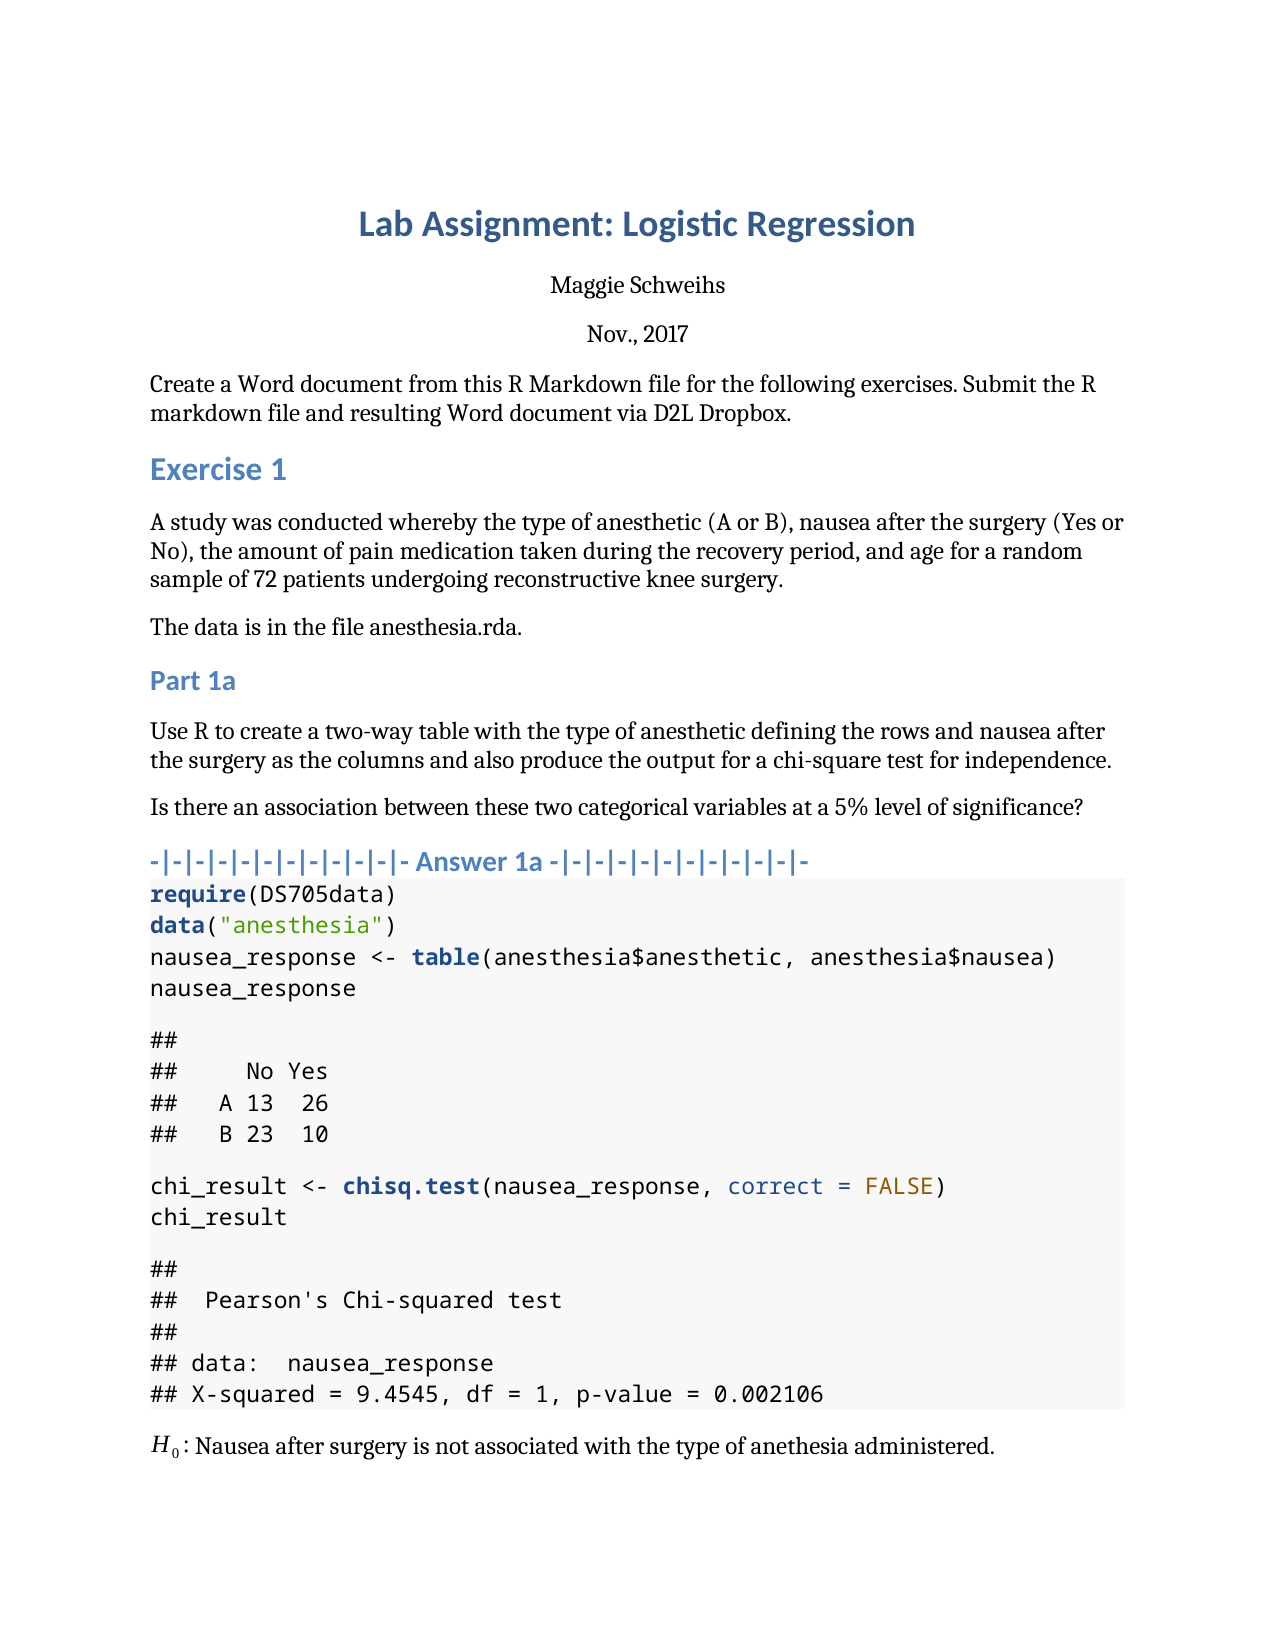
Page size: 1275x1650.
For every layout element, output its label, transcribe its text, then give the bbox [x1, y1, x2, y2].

text ## ## No Yes ## A 13 26 ## B 23 10 [150, 1024, 1125, 1149]
title Lab Assignment: Logistic Regression [150, 200, 1125, 246]
text chi_result <- chisq.test(nausea_response, correct = FALSE) chi_result [287, 1170, 1125, 1232]
text Use R to create a two-way table with the type of anesthetic defining the rows and nausea after the surgery as the columns and also produce the output for a chi-square test for independence. [150, 717, 1125, 774]
subtitle -|-|-|-|-|-|-|-|-|-|-|- Answer 1a -|-|-|-|-|-|-|-|-|-|-|- [150, 843, 1125, 878]
text Maggie Schweihs [150, 271, 1125, 299]
subtitle Exercise 1 [150, 448, 1125, 489]
subtitle Part 1a [150, 662, 1125, 698]
text A study was conducted whereby the type of anesthetic (A or B), nausea after the surgery (Yes or No), the amount of pain medication taken during the recovery period, and age for a random sample of 72 patients undergoing reconstructive knee surgery. [150, 508, 1125, 594]
text ## ## Pearson's Chi-squared test ## ## data: nausea_response ## X-squared = 9.4545, df = 1, p-value = 0.002106 [150, 1253, 1125, 1409]
text Create a Word document from this R Markdown file for the following exercises. Submit the R markdown file and resulting Word document via D2L Dropbox. [150, 370, 1125, 427]
text Is there an association between these two categorical variables at a 5% level of significance? [150, 793, 1125, 822]
text require(DS705data) data("anesthesia") nausea_response <- table(anesthesia$anesthetic, anesthesia$nausea) nausea_response [150, 878, 1125, 1003]
text Nausea after surgery is not associated with the type of anethesia administered. [150, 1430, 1125, 1462]
text Nov., 2017 [150, 320, 1125, 349]
text The data is in the file anesthesia.rda. [150, 613, 1125, 642]
